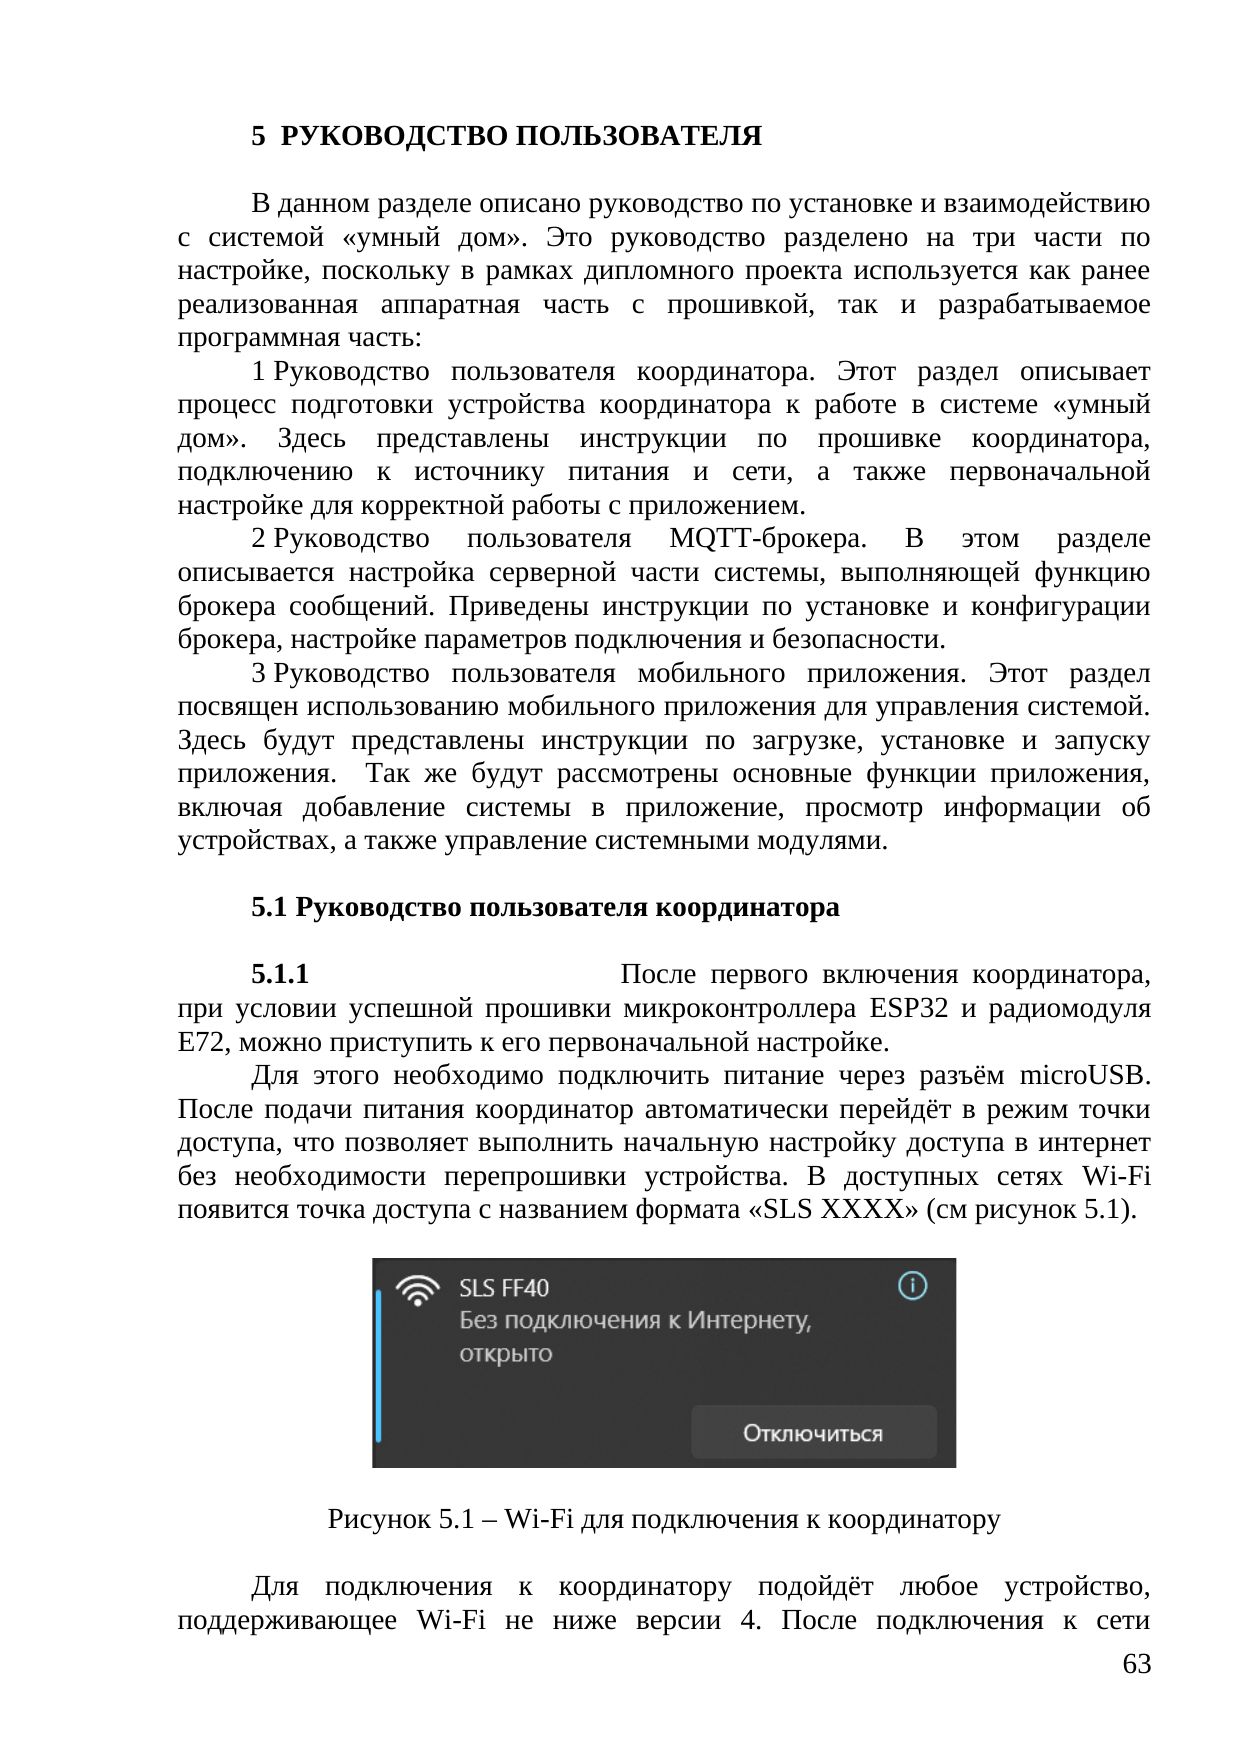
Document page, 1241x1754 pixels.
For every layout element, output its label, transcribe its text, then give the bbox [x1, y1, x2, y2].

text Для этого необходимо подключить питание через разъём microUSB. После подачи питания координатор автоматически перейдёт в режим точки доступа, что позволяет выполнить начальную настройку доступа в интернет без необходимости перепрошивки устройства. В доступных сетях Wi-Fi появится точка доступа с названием формата «SLS XXXX» (см рисунок 5.1). [177, 1057, 1152, 1225]
text Рисунок 5.1 – Wi-Fi для подключения к координатору [177, 1501, 1152, 1535]
picture [372, 1258, 957, 1468]
title Руководство пользователя координатора [251, 889, 1152, 923]
list Руководство пользователя мобильного приложения. Этот раздел посвящен использованию мобильного приложения для управления системой. Здесь будут представлены инструкции по загрузке, установке и запуску приложения. Так же будут рассмотрены основные функции приложения, включая добавление системы в приложение, просмотр информации об устройствах, а также управление системными модулями. [177, 655, 1152, 856]
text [177, 1568, 1152, 1636]
list Руководство пользователя MQTT-брокера. В этом разделе описывается настройка серверной части системы, выполняющей функцию брокера сообщений. Приведены инструкции по установке и конфигурации брокера, настройке параметров подключения и безопасности. [177, 521, 1152, 655]
text После первого включения координатора, при условии успешной прошивки микроконтроллера ESP32 и радиомодуля E72, можно приступить к его первоначальной настройке. [177, 957, 1152, 1057]
text В данном разделе описано руководство по установке и взаимодействию с системой «умный дом». Это руководство разделено на три части по настройке, поскольку в рамках дипломного проекта используется как ранее реализованная аппаратная часть с прошивкой, так и разрабатываемое программная часть: [177, 185, 1152, 353]
title РУКОВОДСТВО ПОЛЬЗОВАТЕЛЯ [251, 118, 1152, 152]
list Руководство пользователя координатора. Этот раздел описывает процесс подготовки устройства координатора к работе в системе «умный дом». Здесь представлены инструкции по прошивке координатора, подключению к источнику питания и сети, а также первоначальной настройке для корректной работы с приложением. [177, 353, 1152, 521]
